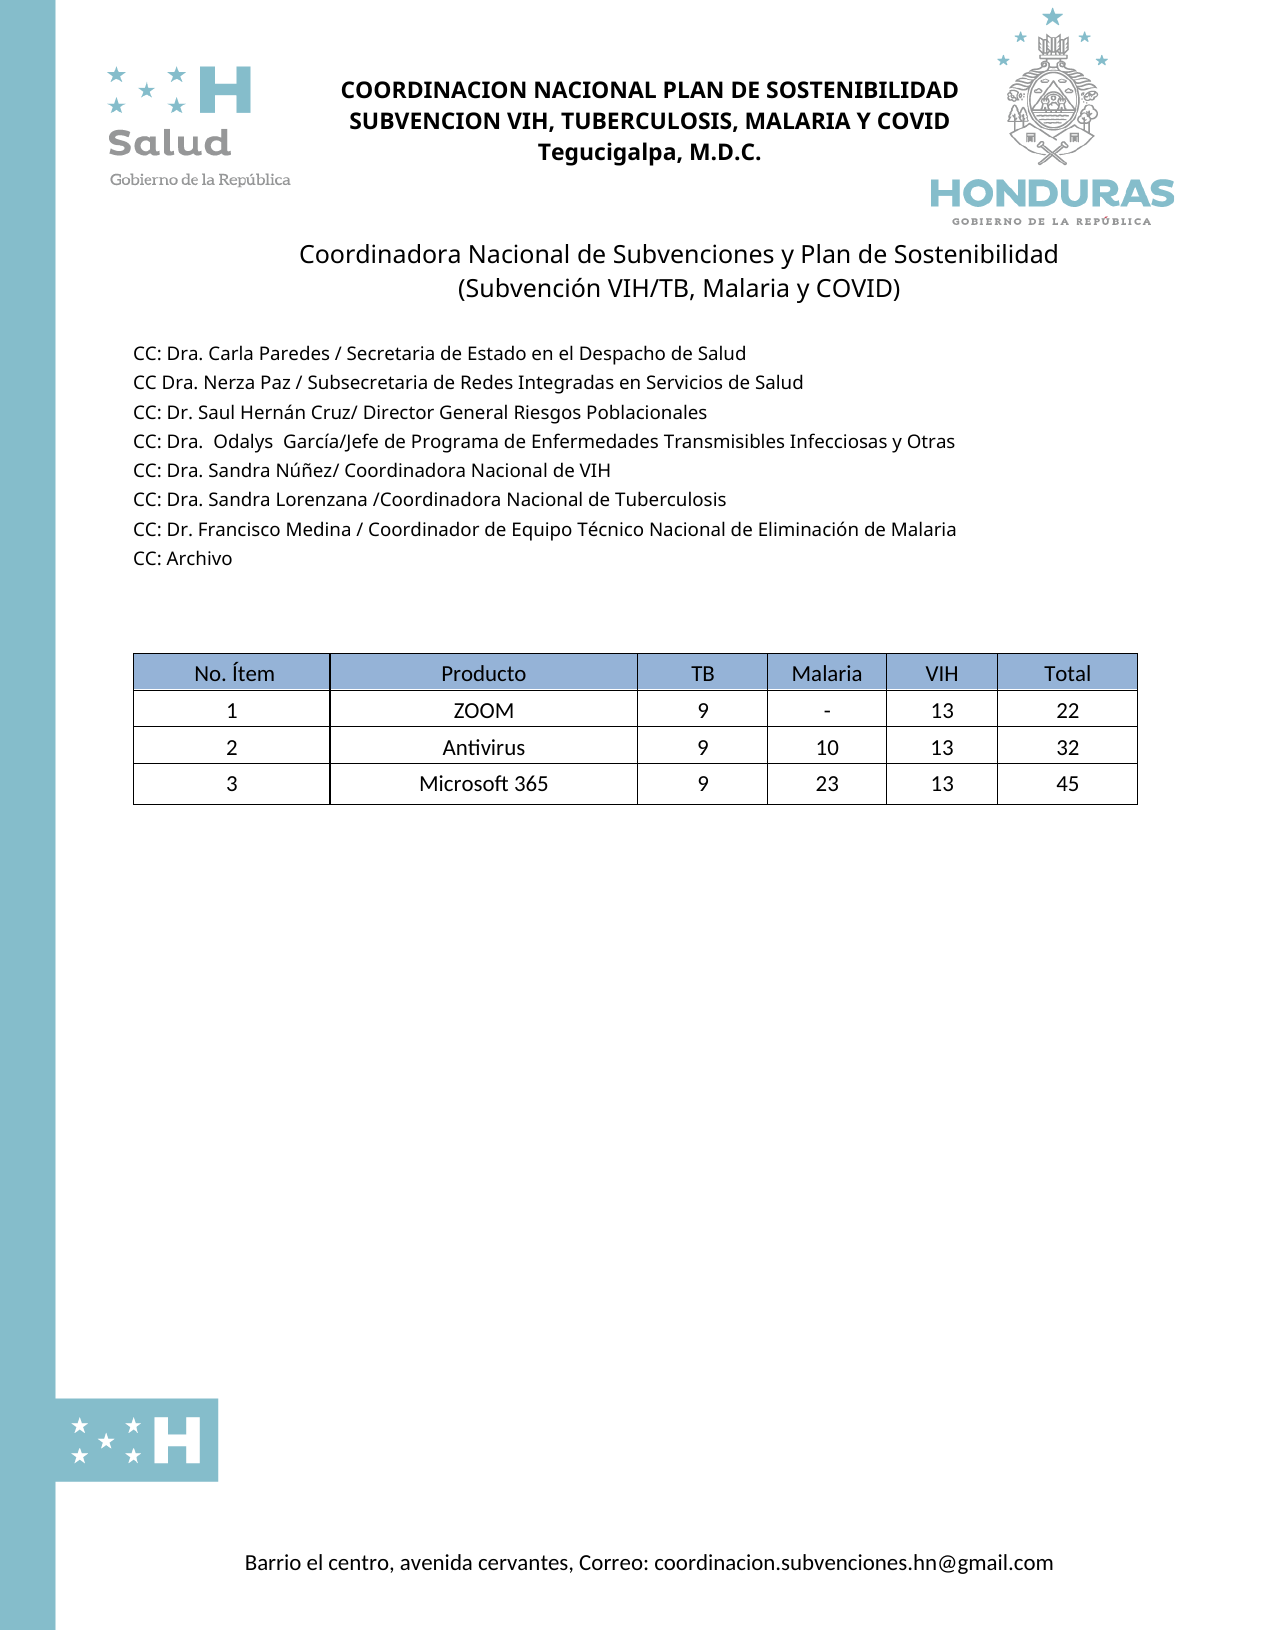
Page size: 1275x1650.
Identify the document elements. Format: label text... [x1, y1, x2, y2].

table_cell - [768, 691, 886, 726]
table_cell 9 [638, 691, 767, 726]
text CC: Dr. Saul Hernán Cruz/ Director General Riesgos Poblacionales [133, 399, 1167, 424]
text CC Dra. Nerza Paz / Subsecretaria de Redes Integradas en Servicios de Salud [133, 370, 1167, 395]
table_cell 1 [134, 691, 329, 726]
table_cell 45 [998, 764, 1137, 804]
text CC: Dra. Carla Paredes / Secretaria de Estado en el Despacho de Salud [133, 340, 1167, 366]
text Coordinadora Nacional de Subvenciones y Plan de Sostenibilidad [192, 236, 1167, 270]
table_cell 32 [998, 727, 1137, 763]
table_header Malaria [768, 654, 886, 689]
table_cell 13 [887, 764, 997, 804]
table_cell 9 [638, 727, 767, 763]
table_cell 13 [887, 691, 997, 726]
table_cell 22 [998, 691, 1137, 726]
table_header Producto [331, 654, 637, 689]
table_cell 2 [134, 727, 329, 763]
text (Subvención VIH/TB, Malaria y COVID) [192, 270, 1167, 304]
text CC: Dra. Sandra Lorenzana /Coordinadora Nacional de Tuberculosis [133, 487, 1167, 512]
text CC: Dr. Francisco Medina / Coordinador de Equipo Técnico Nacional de Eliminación de Malaria [133, 516, 1167, 542]
table_cell 3 [134, 764, 329, 804]
table_cell Microsoft 365 [331, 764, 637, 804]
text CC: Dra. Sandra Núñez/ Coordinadora Nacional de VIH [133, 457, 1167, 483]
table_cell Antivirus [331, 727, 637, 763]
table_cell 9 [638, 764, 767, 804]
picture [0, 0, 1246, 1630]
text CC: Dra. Odalys García/Jefe de Programa de Enfermedades Transmisibles Infecciosas y Otras [133, 428, 1167, 454]
table_cell 23 [768, 764, 886, 804]
text CC: Archivo [133, 545, 1167, 571]
table_cell 13 [887, 727, 997, 763]
table_header Total [998, 654, 1137, 689]
table_header No. Ítem [134, 654, 329, 689]
table_header TB [638, 654, 767, 689]
table_cell ZOOM [331, 691, 637, 726]
table_cell 10 [768, 727, 886, 763]
table_header VIH [887, 654, 997, 689]
